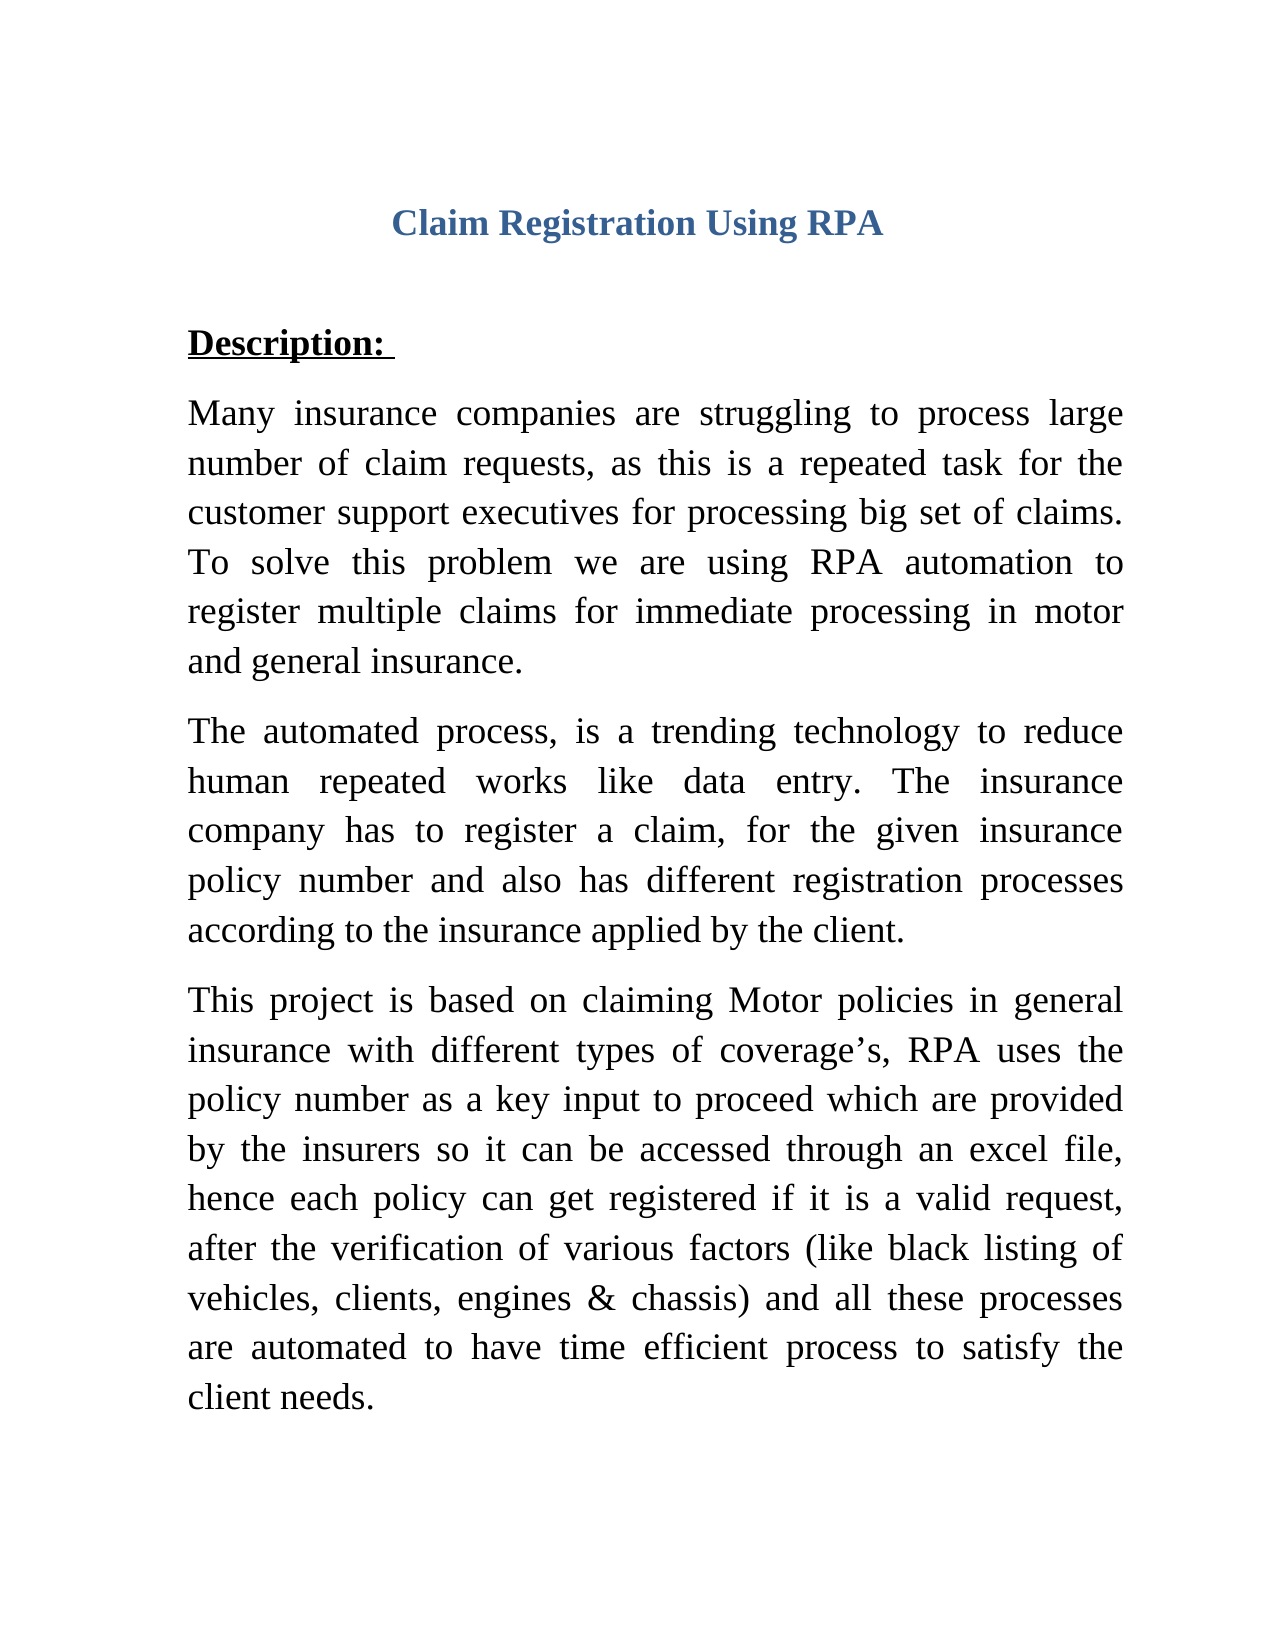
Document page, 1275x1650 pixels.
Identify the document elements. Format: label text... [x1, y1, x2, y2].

text This project is based on claiming Motor policies in general insurance with different types of coverage’s, RPA uses the policy number as a key input to proceed which are provided by the insurers so it can be accessed through an excel file, hence each policy can get registered if it is a valid request, after the verification of various factors (like black listing of vehicles, clients, engines & chassis) and all these processes are automated to have time efficient process to satisfy the client needs. [187, 977, 1125, 1417]
text The automated process, is a trending technology to reduce human repeated works like data entry. The insurance company has to register a claim, for the given insurance policy number and also has different registration processes according to the insurance applied by the client. [187, 709, 1125, 950]
text Description: [187, 320, 1125, 363]
subtitle Claim Registration Using RPA [150, 200, 1125, 243]
text Many insurance companies are struggling to process large number of claim requests, as this is a repeated task for the customer support executives for processing big set of claims. To solve this problem we are using RPA automation to register multiple claims for immediate processing in motor and general insurance. [187, 390, 1125, 681]
